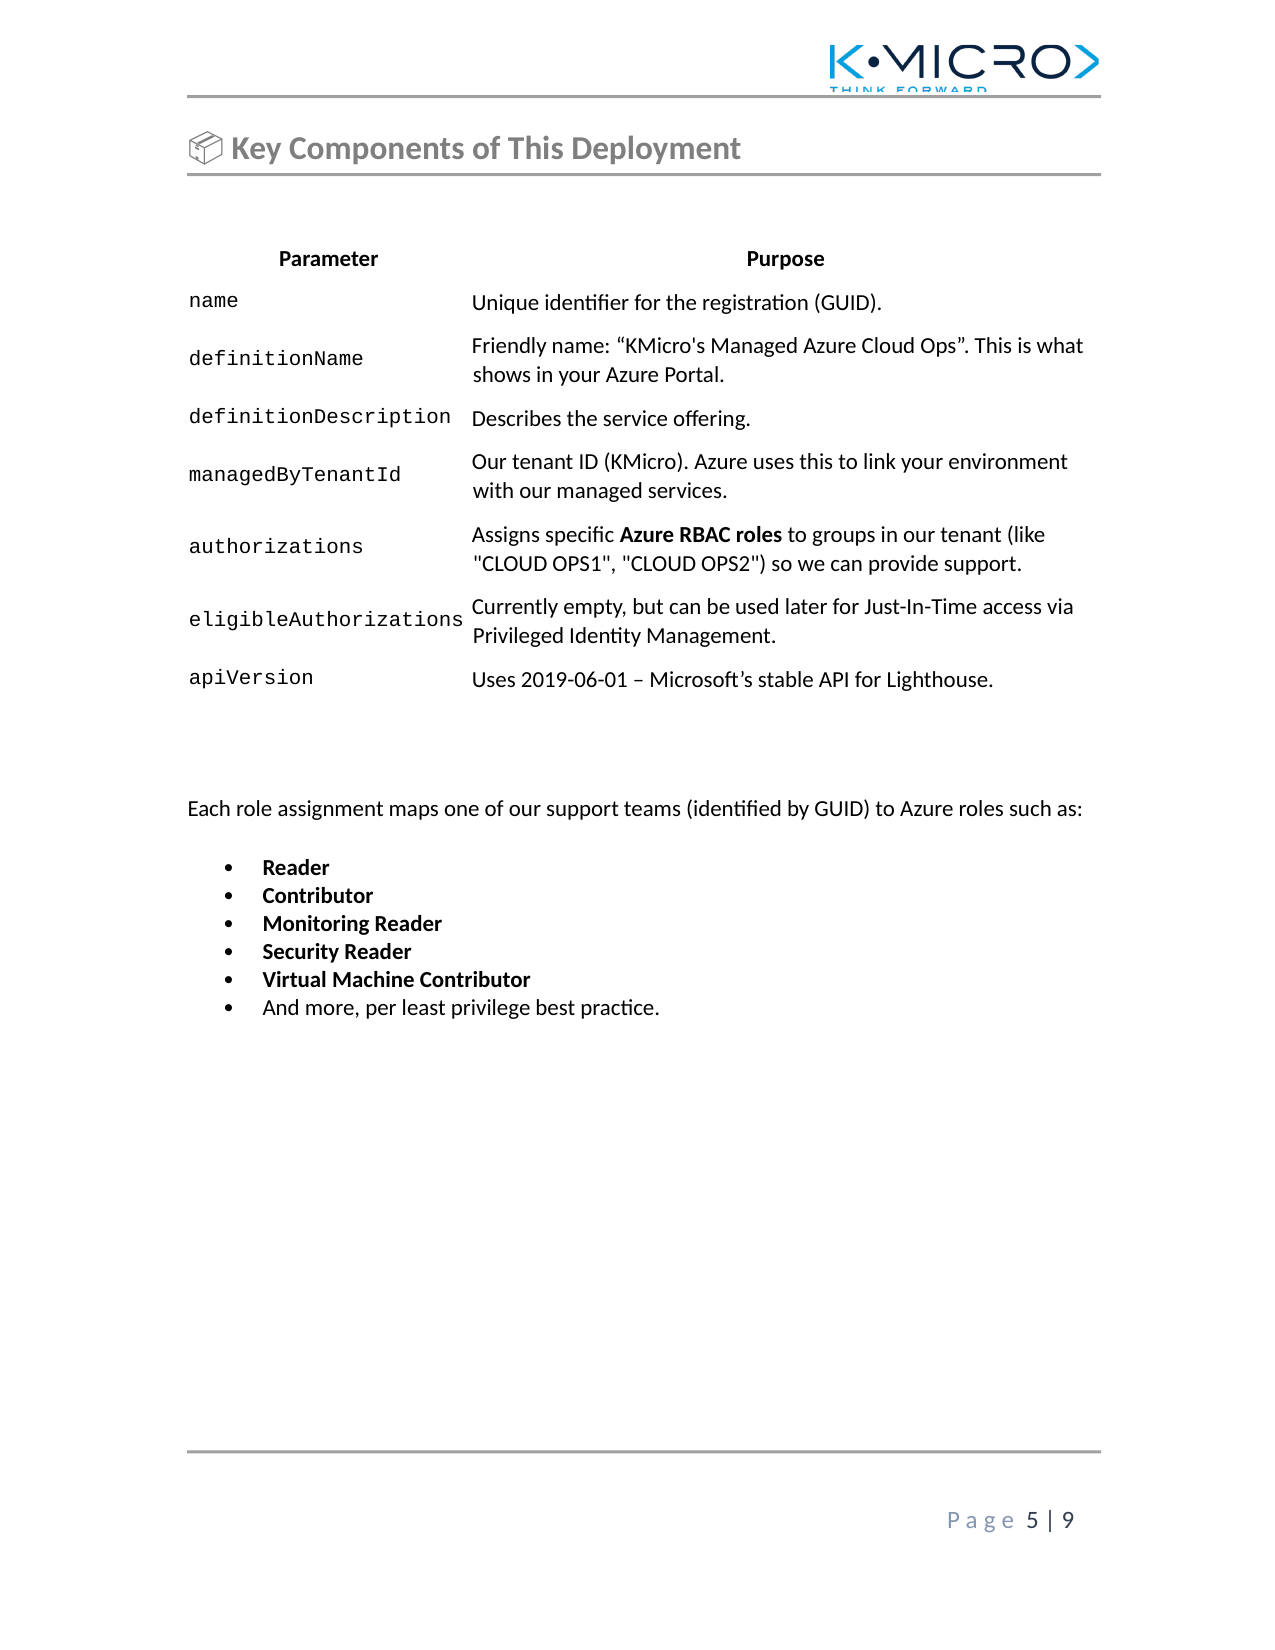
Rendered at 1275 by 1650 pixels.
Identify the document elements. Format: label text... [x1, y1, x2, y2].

table_cell apiVersion [187, 664, 470, 707]
table_cell name [187, 286, 470, 329]
table_cell managedByTenantId [187, 446, 470, 518]
list Virtual Machine Contributor [225, 965, 1101, 993]
subtitle 📦 Key Components of This Deployment [187, 124, 1101, 169]
list Security Reader [225, 937, 1101, 965]
table_cell Friendly name: “KMicro's Managed Azure Cloud Ops”. This is what shows in your Azure Portal. [470, 330, 1101, 402]
list Monitoring Reader [225, 909, 1101, 937]
list And more, per least privilege best practice. [225, 993, 1101, 1021]
table_cell Unique identifier for the registration (GUID). [470, 286, 1101, 329]
table_header Purpose [470, 243, 1101, 286]
list Contributor [225, 881, 1101, 909]
picture [829, 44, 1099, 92]
picture [1082, 44, 1099, 57]
list Reader [225, 853, 1101, 881]
table_cell Currently empty, but can be used later for Just-In-Time access via Privileged Identity Management. [470, 591, 1101, 663]
table_cell Our tenant ID (KMicro). Azure uses this to link your environment with our managed services. [470, 446, 1101, 518]
text Each role assignment maps one of our support teams (identified by GUID) to Azure roles such as: [187, 794, 1101, 822]
table_cell Assigns specific Azure RBAC roles to groups in our tenant (like "CLOUD OPS1", "CLOUD OPS2") so we can provide support. [470, 518, 1101, 591]
table_cell Uses 2019-06-01 – Microsoft’s stable API for Lighthouse. [470, 664, 1101, 707]
table_cell definitionDescription [187, 402, 470, 446]
table_header Parameter [187, 243, 470, 286]
table_cell authorizations [187, 518, 470, 591]
table_cell definitionName [187, 330, 470, 402]
table_cell Describes the service offering. [470, 402, 1101, 446]
table_cell eligibleAuthorizations [187, 591, 470, 663]
